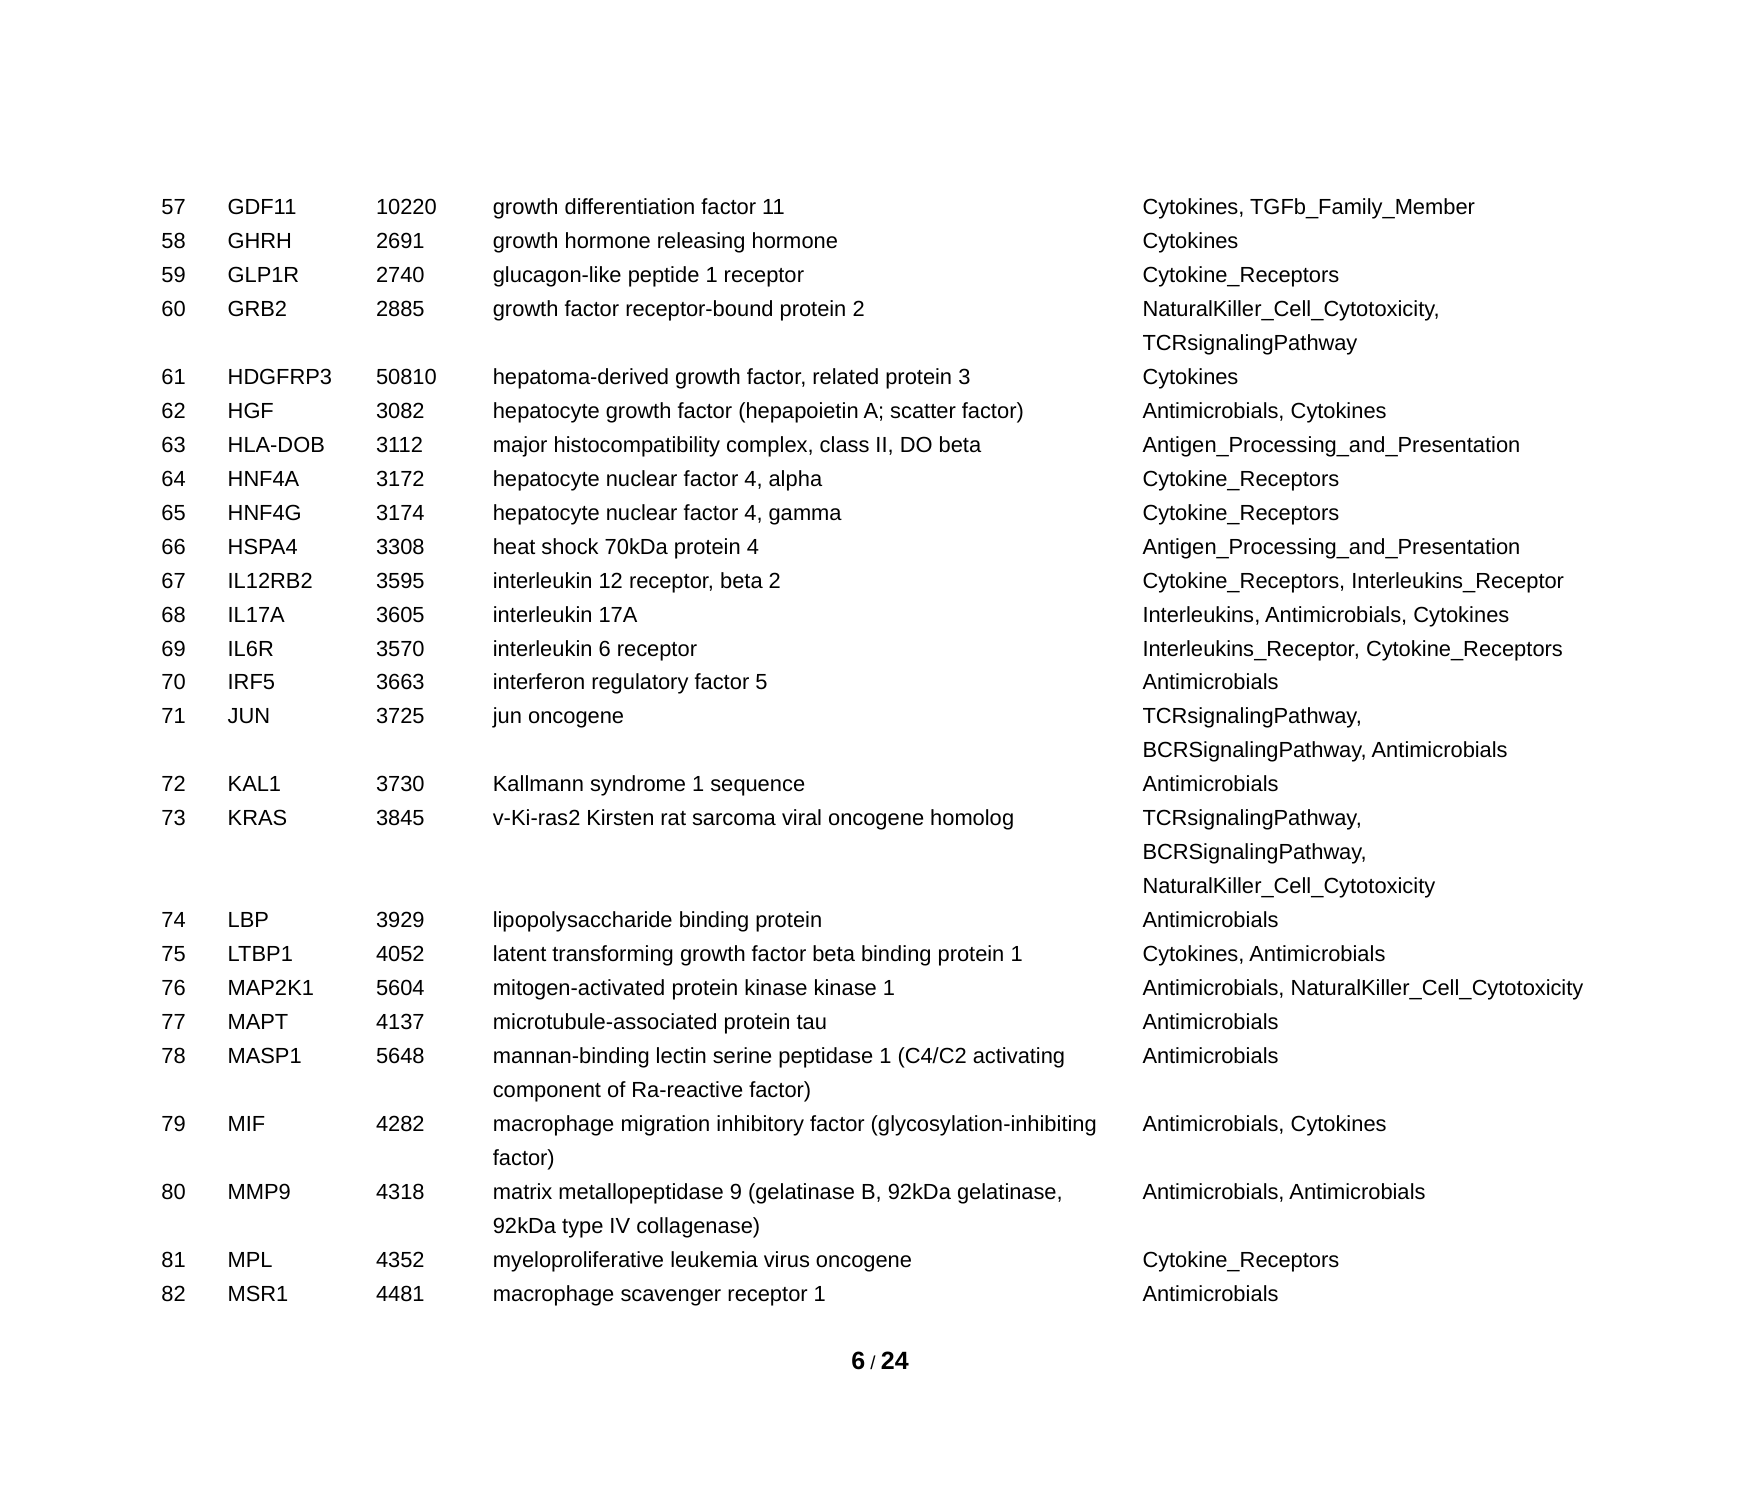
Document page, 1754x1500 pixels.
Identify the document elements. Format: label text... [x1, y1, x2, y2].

table_cell glucagon-like peptide 1 receptor [481, 258, 1131, 292]
table_cell 76 [150, 971, 216, 1005]
table_cell HDGFRP3 [216, 360, 364, 393]
table_cell 71 [150, 699, 216, 767]
table_cell HGF [216, 394, 364, 427]
table_cell TCRsignalingPathway, BCRSignalingPathway, Antimicrobials [1131, 699, 1603, 767]
table_cell 2885 [365, 292, 481, 359]
table_cell MAP2K1 [216, 971, 364, 1005]
table_cell microtubule-associated protein tau [481, 1005, 1131, 1039]
table_cell 79 [150, 1107, 216, 1174]
table_cell 63 [150, 428, 216, 461]
table_cell 77 [150, 1005, 216, 1039]
table_cell 67 [150, 563, 216, 597]
table_cell 82 [150, 1276, 216, 1310]
table_cell Antimicrobials [1131, 1005, 1603, 1039]
table_cell macrophage migration inhibitory factor (glycosylation-inhibiting factor) [481, 1107, 1131, 1174]
table_cell MPL [216, 1243, 364, 1276]
table_cell 3845 [365, 801, 481, 903]
table_cell 72 [150, 767, 216, 801]
table_cell 66 [150, 529, 216, 563]
table_cell hepatoma-derived growth factor, related protein 3 [481, 360, 1131, 393]
table_cell Cytokines [1131, 224, 1603, 258]
table_cell 3663 [365, 665, 481, 699]
table_cell GDF11 [216, 190, 364, 224]
table_cell interleukin 6 receptor [481, 631, 1131, 665]
table_cell Antimicrobials, Antimicrobials [1131, 1175, 1603, 1242]
table_cell 3929 [365, 903, 481, 937]
table_cell 59 [150, 258, 216, 292]
table_cell KAL1 [216, 767, 364, 801]
table_cell 3308 [365, 529, 481, 563]
table_cell 3570 [365, 631, 481, 665]
table_cell LBP [216, 903, 364, 937]
table_cell Cytokines [1131, 360, 1603, 393]
table_cell interleukin 12 receptor, beta 2 [481, 563, 1131, 597]
table_cell 68 [150, 597, 216, 631]
table_cell JUN [216, 699, 364, 767]
table_cell 4282 [365, 1107, 481, 1174]
table_cell 64 [150, 461, 216, 495]
table_cell MMP9 [216, 1175, 364, 1242]
table_cell 65 [150, 495, 216, 529]
table_cell HNF4G [216, 495, 364, 529]
table_cell 78 [150, 1039, 216, 1107]
table_cell GRB2 [216, 292, 364, 359]
table_cell 2691 [365, 224, 481, 258]
table_cell 10220 [365, 190, 481, 224]
table_cell Cytokines, Antimicrobials [1131, 937, 1603, 971]
table_cell Interleukins, Antimicrobials, Cytokines [1131, 597, 1603, 631]
table_cell LTBP1 [216, 937, 364, 971]
table_cell 4481 [365, 1276, 481, 1310]
table_cell Antimicrobials, NaturalKiller_Cell_Cytotoxicity [1131, 971, 1603, 1005]
table_cell IL17A [216, 597, 364, 631]
table_cell growth factor receptor-bound protein 2 [481, 292, 1131, 359]
table_cell 5604 [365, 971, 481, 1005]
table_cell 3112 [365, 428, 481, 461]
table_cell MIF [216, 1107, 364, 1174]
table_cell 3605 [365, 597, 481, 631]
table_cell Antimicrobials [1131, 1276, 1603, 1310]
table_cell Antimicrobials [1131, 767, 1603, 801]
table_cell HSPA4 [216, 529, 364, 563]
table_cell 60 [150, 292, 216, 359]
table_cell 3174 [365, 495, 481, 529]
table_cell HLA-DOB [216, 428, 364, 461]
table_cell 2740 [365, 258, 481, 292]
table_cell MSR1 [216, 1276, 364, 1310]
table_cell Cytokine_Receptors, Interleukins_Receptor [1131, 563, 1603, 597]
table_cell 3730 [365, 767, 481, 801]
table_cell 75 [150, 937, 216, 971]
table_cell 58 [150, 224, 216, 258]
table_cell mitogen-activated protein kinase kinase 1 [481, 971, 1131, 1005]
table_cell MAPT [216, 1005, 364, 1039]
table_cell 4318 [365, 1175, 481, 1242]
table_cell hepatocyte growth factor (hepapoietin A; scatter factor) [481, 394, 1131, 427]
table_cell 3725 [365, 699, 481, 767]
table_cell IL12RB2 [216, 563, 364, 597]
table_cell 4137 [365, 1005, 481, 1039]
table_cell interleukin 17A [481, 597, 1131, 631]
table_cell HNF4A [216, 461, 364, 495]
table_cell jun oncogene [481, 699, 1131, 767]
table_cell Kallmann syndrome 1 sequence [481, 767, 1131, 801]
table_cell GLP1R [216, 258, 364, 292]
table_cell 69 [150, 631, 216, 665]
table_cell Antigen_Processing_and_Presentation [1131, 529, 1603, 563]
table_cell interferon regulatory factor 5 [481, 665, 1131, 699]
table_cell 73 [150, 801, 216, 903]
table_cell Cytokine_Receptors [1131, 461, 1603, 495]
table_cell major histocompatibility complex, class II, DO beta [481, 428, 1131, 461]
table_cell IRF5 [216, 665, 364, 699]
table_cell Antimicrobials, Cytokines [1131, 394, 1603, 427]
table_cell 4052 [365, 937, 481, 971]
table_cell KRAS [216, 801, 364, 903]
table_cell 57 [150, 190, 216, 224]
table_cell growth hormone releasing hormone [481, 224, 1131, 258]
table_cell 61 [150, 360, 216, 393]
table_cell Antimicrobials [1131, 903, 1603, 937]
table_cell hepatocyte nuclear factor 4, gamma [481, 495, 1131, 529]
table_cell Cytokine_Receptors [1131, 1243, 1603, 1276]
table_cell myeloproliferative leukemia virus oncogene [481, 1243, 1131, 1276]
table_cell 74 [150, 903, 216, 937]
table_cell Cytokine_Receptors [1131, 258, 1603, 292]
table_cell 5648 [365, 1039, 481, 1107]
table_cell matrix metallopeptidase 9 (gelatinase B, 92kDa gelatinase, 92kDa type IV collagenase) [481, 1175, 1131, 1242]
table_cell growth differentiation factor 11 [481, 190, 1131, 224]
table_cell hepatocyte nuclear factor 4, alpha [481, 461, 1131, 495]
table_cell latent transforming growth factor beta binding protein 1 [481, 937, 1131, 971]
table_cell IL6R [216, 631, 364, 665]
table_cell 4352 [365, 1243, 481, 1276]
table_cell 3082 [365, 394, 481, 427]
table_cell MASP1 [216, 1039, 364, 1107]
table_cell Cytokines, TGFb_Family_Member [1131, 190, 1603, 224]
table_cell Antimicrobials [1131, 1039, 1603, 1107]
table_cell TCRsignalingPathway, BCRSignalingPathway, NaturalKiller_Cell_Cytotoxicity [1131, 801, 1603, 903]
table_cell 62 [150, 394, 216, 427]
table_cell 80 [150, 1175, 216, 1242]
table_cell GHRH [216, 224, 364, 258]
table_cell 50810 [365, 360, 481, 393]
table_cell 81 [150, 1243, 216, 1276]
table_cell Antimicrobials [1131, 665, 1603, 699]
table_cell Cytokine_Receptors [1131, 495, 1603, 529]
table_cell 3595 [365, 563, 481, 597]
table_cell macrophage scavenger receptor 1 [481, 1276, 1131, 1310]
table_cell Interleukins_Receptor, Cytokine_Receptors [1131, 631, 1603, 665]
table_cell mannan-binding lectin serine peptidase 1 (C4/C2 activating component of Ra-reactive factor) [481, 1039, 1131, 1107]
table_cell Antigen_Processing_and_Presentation [1131, 428, 1603, 461]
table_cell 3172 [365, 461, 481, 495]
table_cell Antimicrobials, Cytokines [1131, 1107, 1603, 1174]
table_cell v-Ki-ras2 Kirsten rat sarcoma viral oncogene homolog [481, 801, 1131, 903]
table_cell lipopolysaccharide binding protein [481, 903, 1131, 937]
table_cell 70 [150, 665, 216, 699]
table_cell heat shock 70kDa protein 4 [481, 529, 1131, 563]
table_cell NaturalKiller_Cell_Cytotoxicity, TCRsignalingPathway [1131, 292, 1603, 359]
